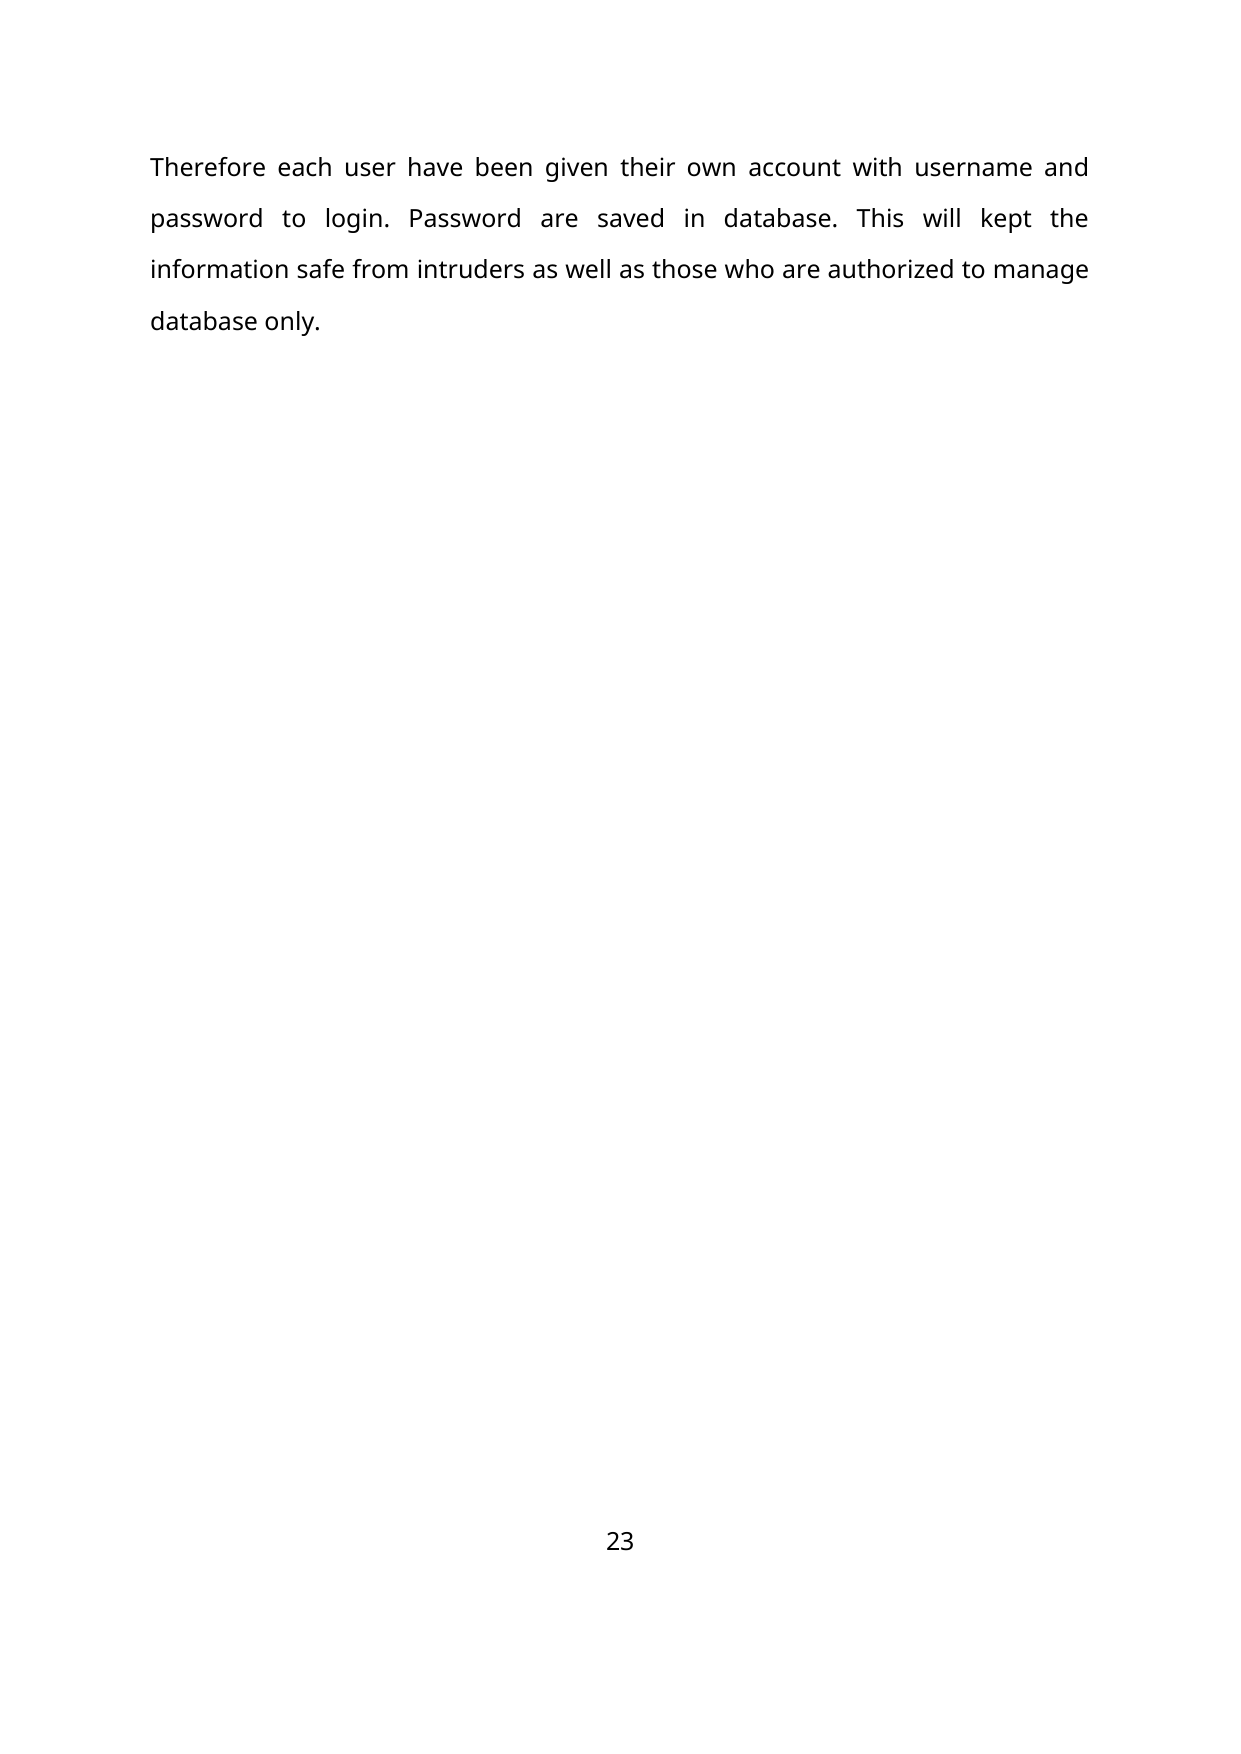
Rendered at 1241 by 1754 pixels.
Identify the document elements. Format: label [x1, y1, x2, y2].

text [150, 150, 1090, 337]
